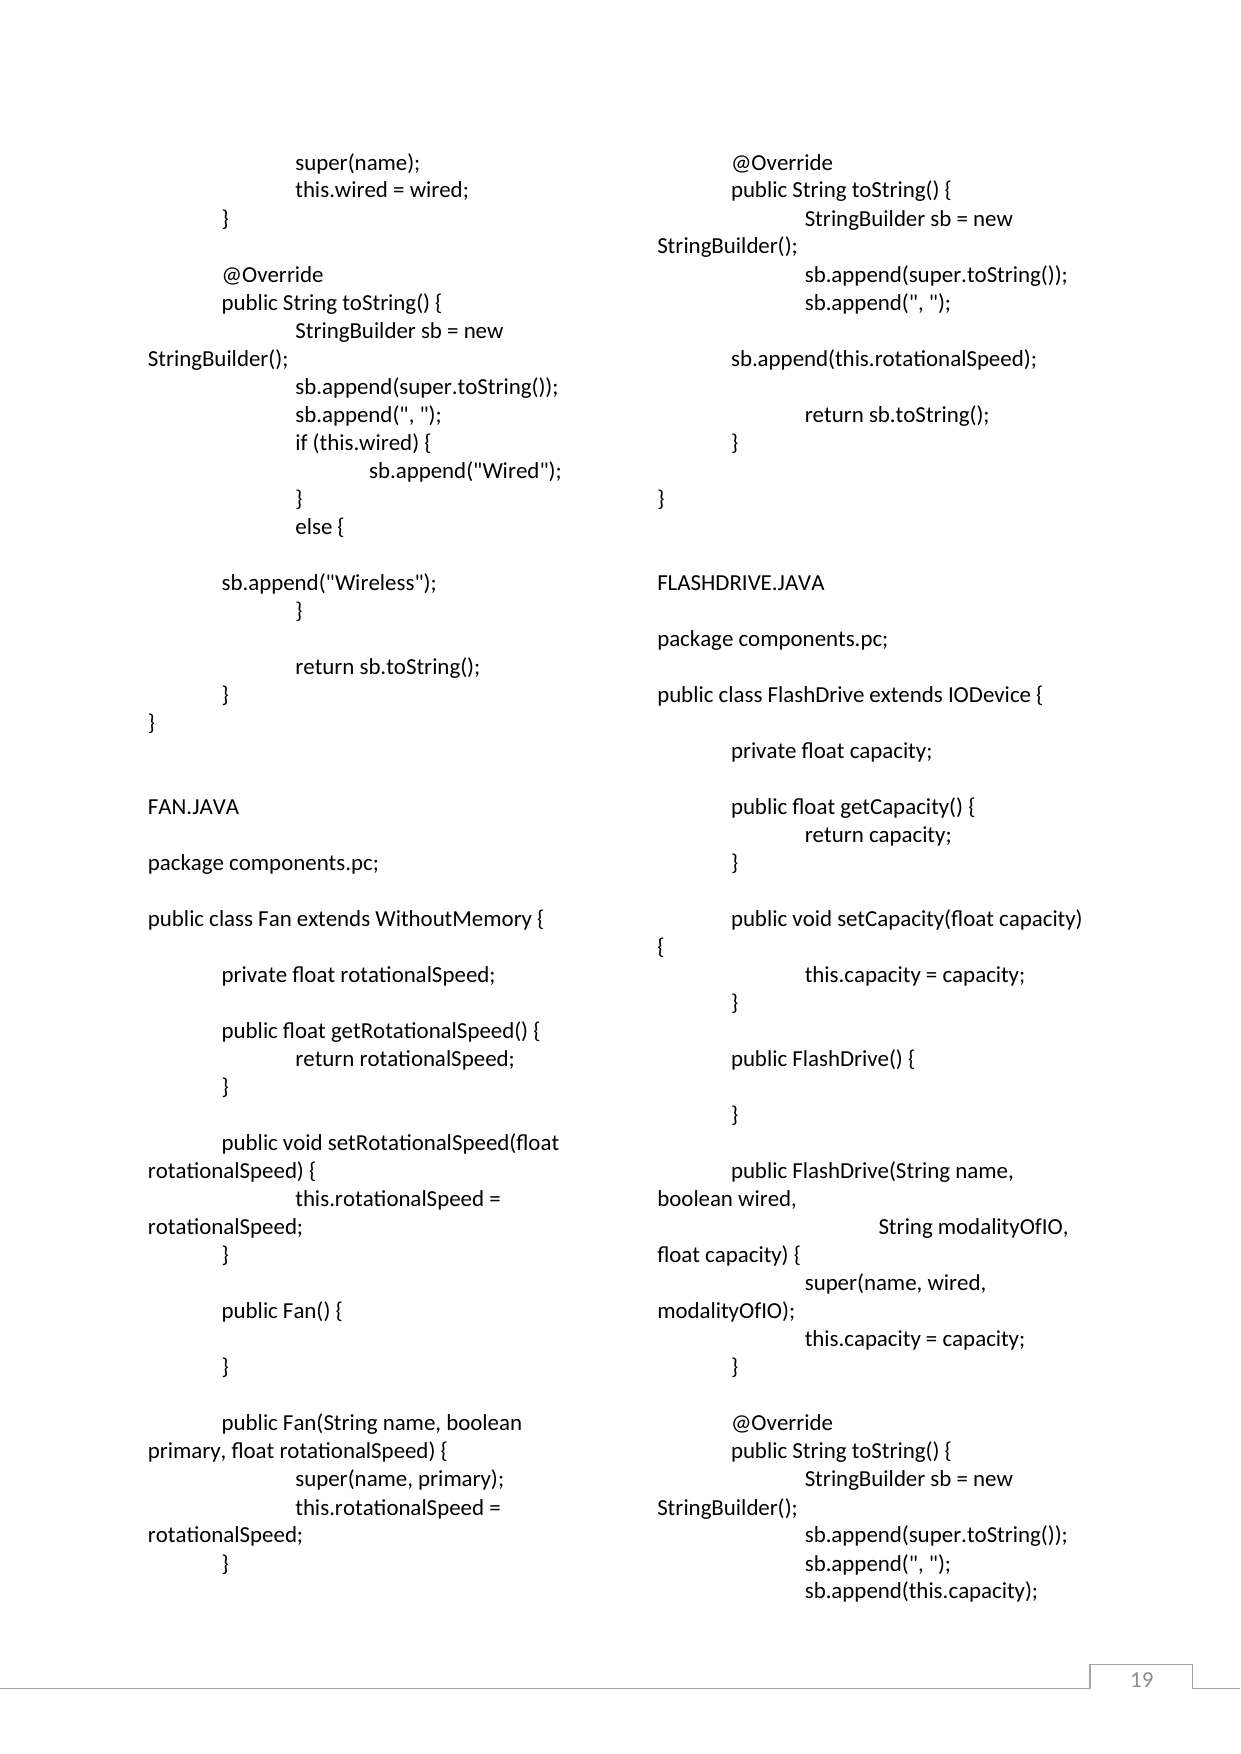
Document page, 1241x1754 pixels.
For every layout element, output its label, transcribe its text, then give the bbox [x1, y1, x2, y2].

text } [657, 1100, 1093, 1128]
text this.rotationalSpeed = rotationalSpeed; [148, 1493, 583, 1549]
text return sb.toString(); [657, 400, 1093, 428]
text package components.pc; [657, 624, 1093, 652]
text sb.append(", "); [657, 1549, 1093, 1577]
text this.rotationalSpeed = rotationalSpeed; [148, 1184, 583, 1240]
text } [148, 708, 583, 736]
text sb.append(", "); [148, 400, 583, 428]
text this.capacity = capacity; [657, 960, 1093, 988]
text } [148, 1240, 583, 1268]
text } [148, 484, 583, 512]
text private float rotationalSpeed; [148, 960, 583, 988]
text } [148, 1549, 583, 1577]
text else { [148, 512, 583, 540]
text sb.append("Wireless"); [148, 540, 583, 596]
text public String toString() { [657, 176, 1093, 204]
text FAN.JAVA [148, 792, 583, 820]
text public void setRotationalSpeed(float rotationalSpeed) { [148, 1128, 583, 1184]
text return capacity; [657, 820, 1093, 848]
text } [657, 1352, 1093, 1381]
text } [657, 848, 1093, 876]
text return rotationalSpeed; [148, 1044, 583, 1072]
text @Override [657, 1408, 1093, 1437]
text this.wired = wired; [148, 176, 583, 204]
text } [148, 596, 583, 624]
text super(name, primary); [148, 1464, 583, 1493]
text sb.append(super.toString()); [657, 260, 1093, 288]
text sb.append(this.rotationalSpeed); [657, 316, 1093, 372]
text } [148, 680, 583, 708]
text StringBuilder sb = new StringBuilder(); [657, 1464, 1093, 1521]
text public void setCapacity(float capacity) { [657, 904, 1093, 960]
text public Fan() { [148, 1296, 583, 1324]
text public Fan(String name, boolean primary, float rotationalSpeed) { [148, 1408, 583, 1464]
text sb.append(this.capacity); [657, 1577, 1093, 1605]
text public String toString() { [657, 1437, 1093, 1464]
text sb.append("Wired"); [148, 456, 583, 484]
text @Override [657, 148, 1093, 176]
text return sb.toString(); [148, 652, 583, 680]
text sb.append(", "); [657, 288, 1093, 316]
text FLASHDRIVE.JAVA [657, 568, 1093, 596]
text public FlashDrive(String name, boolean wired, [657, 1156, 1093, 1212]
text } [657, 484, 1093, 512]
text } [657, 988, 1093, 1016]
text public String toString() { [148, 288, 583, 316]
text public class Fan extends WithoutMemory { [148, 904, 583, 932]
text @Override [148, 260, 583, 288]
text } [657, 428, 1093, 456]
text public class FlashDrive extends IODevice { [657, 680, 1093, 708]
text super(name, wired, modalityOfIO); [657, 1268, 1093, 1324]
text } [148, 204, 583, 232]
text package components.pc; [148, 848, 583, 876]
text super(name); [148, 148, 583, 176]
text sb.append(super.toString()); [657, 1521, 1093, 1549]
text sb.append(super.toString()); [148, 372, 583, 400]
text if (this.wired) { [148, 428, 583, 456]
text } [148, 1072, 583, 1100]
text } [148, 1352, 583, 1381]
text String modalityOfIO, float capacity) { [657, 1212, 1093, 1268]
text StringBuilder sb = new StringBuilder(); [657, 204, 1093, 260]
text private float capacity; [657, 736, 1093, 764]
text public float getCapacity() { [657, 792, 1093, 820]
text StringBuilder sb = new StringBuilder(); [148, 316, 583, 372]
text public float getRotationalSpeed() { [148, 1016, 583, 1044]
text public FlashDrive() { [657, 1044, 1093, 1072]
text this.capacity = capacity; [657, 1324, 1093, 1352]
